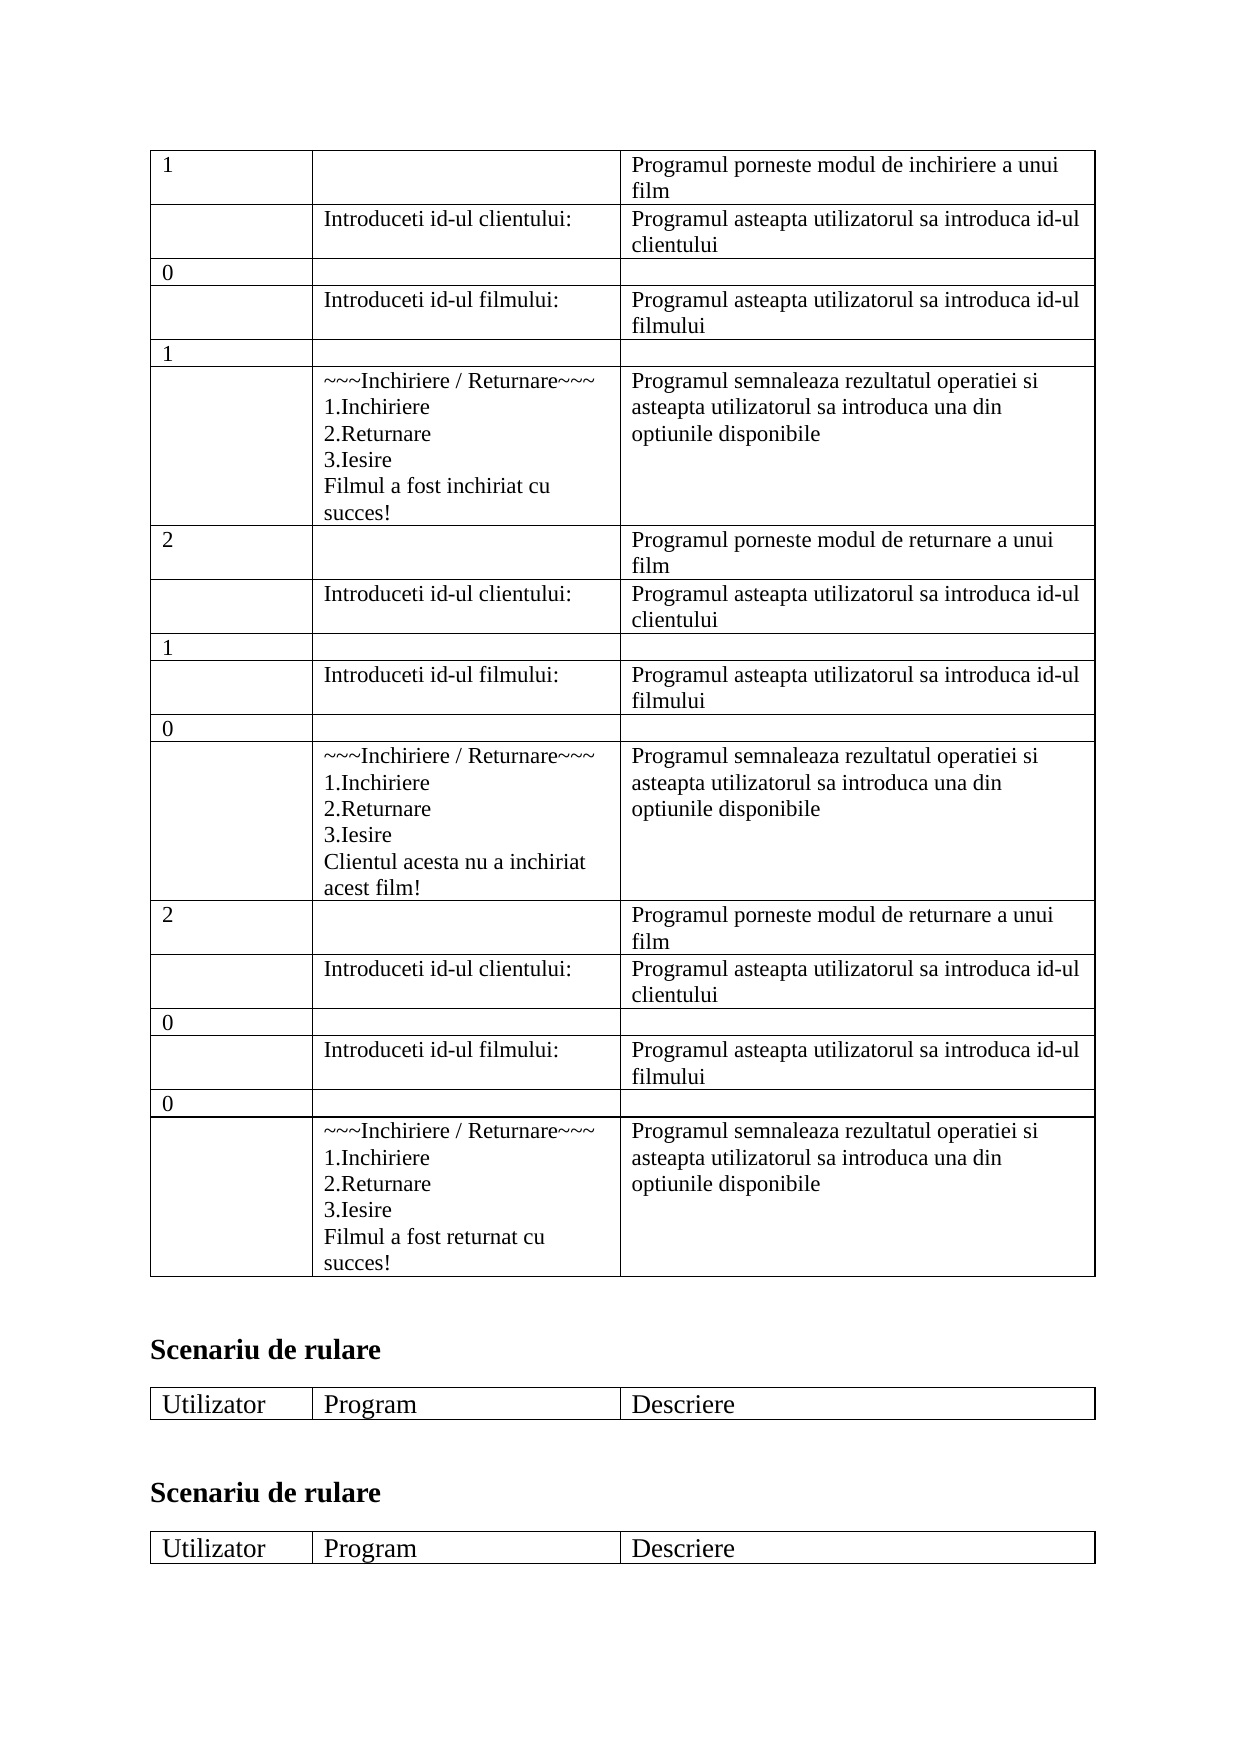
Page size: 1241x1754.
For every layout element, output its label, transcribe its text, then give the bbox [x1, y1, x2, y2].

table_cell 2 [151, 901, 312, 954]
table_header Utilizator [151, 1532, 312, 1563]
table_cell 1 [151, 634, 312, 660]
table_cell Introduceti id-ul filmului: [313, 1036, 620, 1089]
table_cell [621, 1090, 1094, 1116]
table_cell Programul asteapta utilizatorul sa introduca id-ul filmului [621, 286, 1094, 339]
table_cell [151, 286, 312, 339]
table_cell [621, 1009, 1094, 1035]
table_header Utilizator [151, 1388, 312, 1419]
table_cell Programul semnaleaza rezultatul operatiei si asteapta utilizatorul sa introduca una din optiunile disponibile [621, 1118, 1094, 1276]
table_cell [313, 340, 620, 366]
table_header Program [313, 1388, 620, 1419]
table_header Descriere [621, 1532, 1094, 1563]
table_cell 2 [151, 526, 312, 579]
table_cell ~~~Inchiriere / Returnare~~~ 1.Inchiriere 2.Returnare 3.Iesire Filmul a fost inchiriat cu succes! [313, 367, 620, 525]
table_cell [151, 1118, 312, 1276]
table_cell ~~~Inchiriere / Returnare~~~ 1.Inchiriere 2.Returnare 3.Iesire Clientul acesta nu a inchiriat acest film! [313, 742, 620, 900]
table_cell 1 [151, 340, 312, 366]
table_cell [151, 955, 312, 1008]
table_header Descriere [621, 1388, 1094, 1419]
table_cell [621, 340, 1094, 366]
table_cell ~~~Inchiriere / Returnare~~~ 1.Inchiriere 2.Returnare 3.Iesire Filmul a fost returnat cu succes! [313, 1118, 620, 1276]
table_cell [313, 526, 620, 579]
table_cell [151, 205, 312, 257]
table_cell 1 [151, 151, 312, 204]
table_cell 0 [151, 259, 312, 285]
table_cell [313, 901, 620, 954]
table_header Program [313, 1532, 620, 1563]
table_cell Programul asteapta utilizatorul sa introduca id-ul filmului [621, 661, 1094, 714]
table_cell Programul asteapta utilizatorul sa introduca id-ul clientului [621, 955, 1094, 1008]
table_cell [313, 259, 620, 285]
table_cell [151, 580, 312, 633]
table_cell [151, 1036, 312, 1089]
table_cell Programul porneste modul de inchiriere a unui film [621, 151, 1094, 204]
table_cell [621, 634, 1094, 660]
table_cell [151, 742, 312, 900]
table_cell [621, 715, 1094, 741]
table_cell Programul porneste modul de returnare a unui film [621, 526, 1094, 579]
table_cell Programul semnaleaza rezultatul operatiei si asteapta utilizatorul sa introduca una din optiunile disponibile [621, 367, 1094, 525]
table_cell Introduceti id-ul filmului: [313, 661, 620, 714]
table_cell Introduceti id-ul clientului: [313, 580, 620, 633]
table_cell [151, 661, 312, 714]
table_cell 0 [151, 715, 312, 741]
table_cell [313, 151, 620, 204]
table_cell Programul semnaleaza rezultatul operatiei si asteapta utilizatorul sa introduca una din optiunile disponibile [621, 742, 1094, 900]
text Scenariu de rulare [150, 1332, 1090, 1365]
table_cell Programul asteapta utilizatorul sa introduca id-ul clientului [621, 205, 1094, 257]
table_cell Introduceti id-ul clientului: [313, 205, 620, 257]
table_cell [313, 1090, 620, 1116]
table_cell Introduceti id-ul clientului: [313, 955, 620, 1008]
text Scenariu de rulare [150, 1476, 1090, 1509]
table_cell Programul asteapta utilizatorul sa introduca id-ul clientului [621, 580, 1094, 633]
table_cell [313, 634, 620, 660]
table_cell [151, 367, 312, 525]
table_cell Programul porneste modul de returnare a unui film [621, 901, 1094, 954]
table_cell 0 [151, 1009, 312, 1035]
table_cell [621, 259, 1094, 285]
table_cell 0 [151, 1090, 312, 1116]
table_cell Programul asteapta utilizatorul sa introduca id-ul filmului [621, 1036, 1094, 1089]
table_cell Introduceti id-ul filmului: [313, 286, 620, 339]
table_cell [313, 1009, 620, 1035]
table_cell [313, 715, 620, 741]
